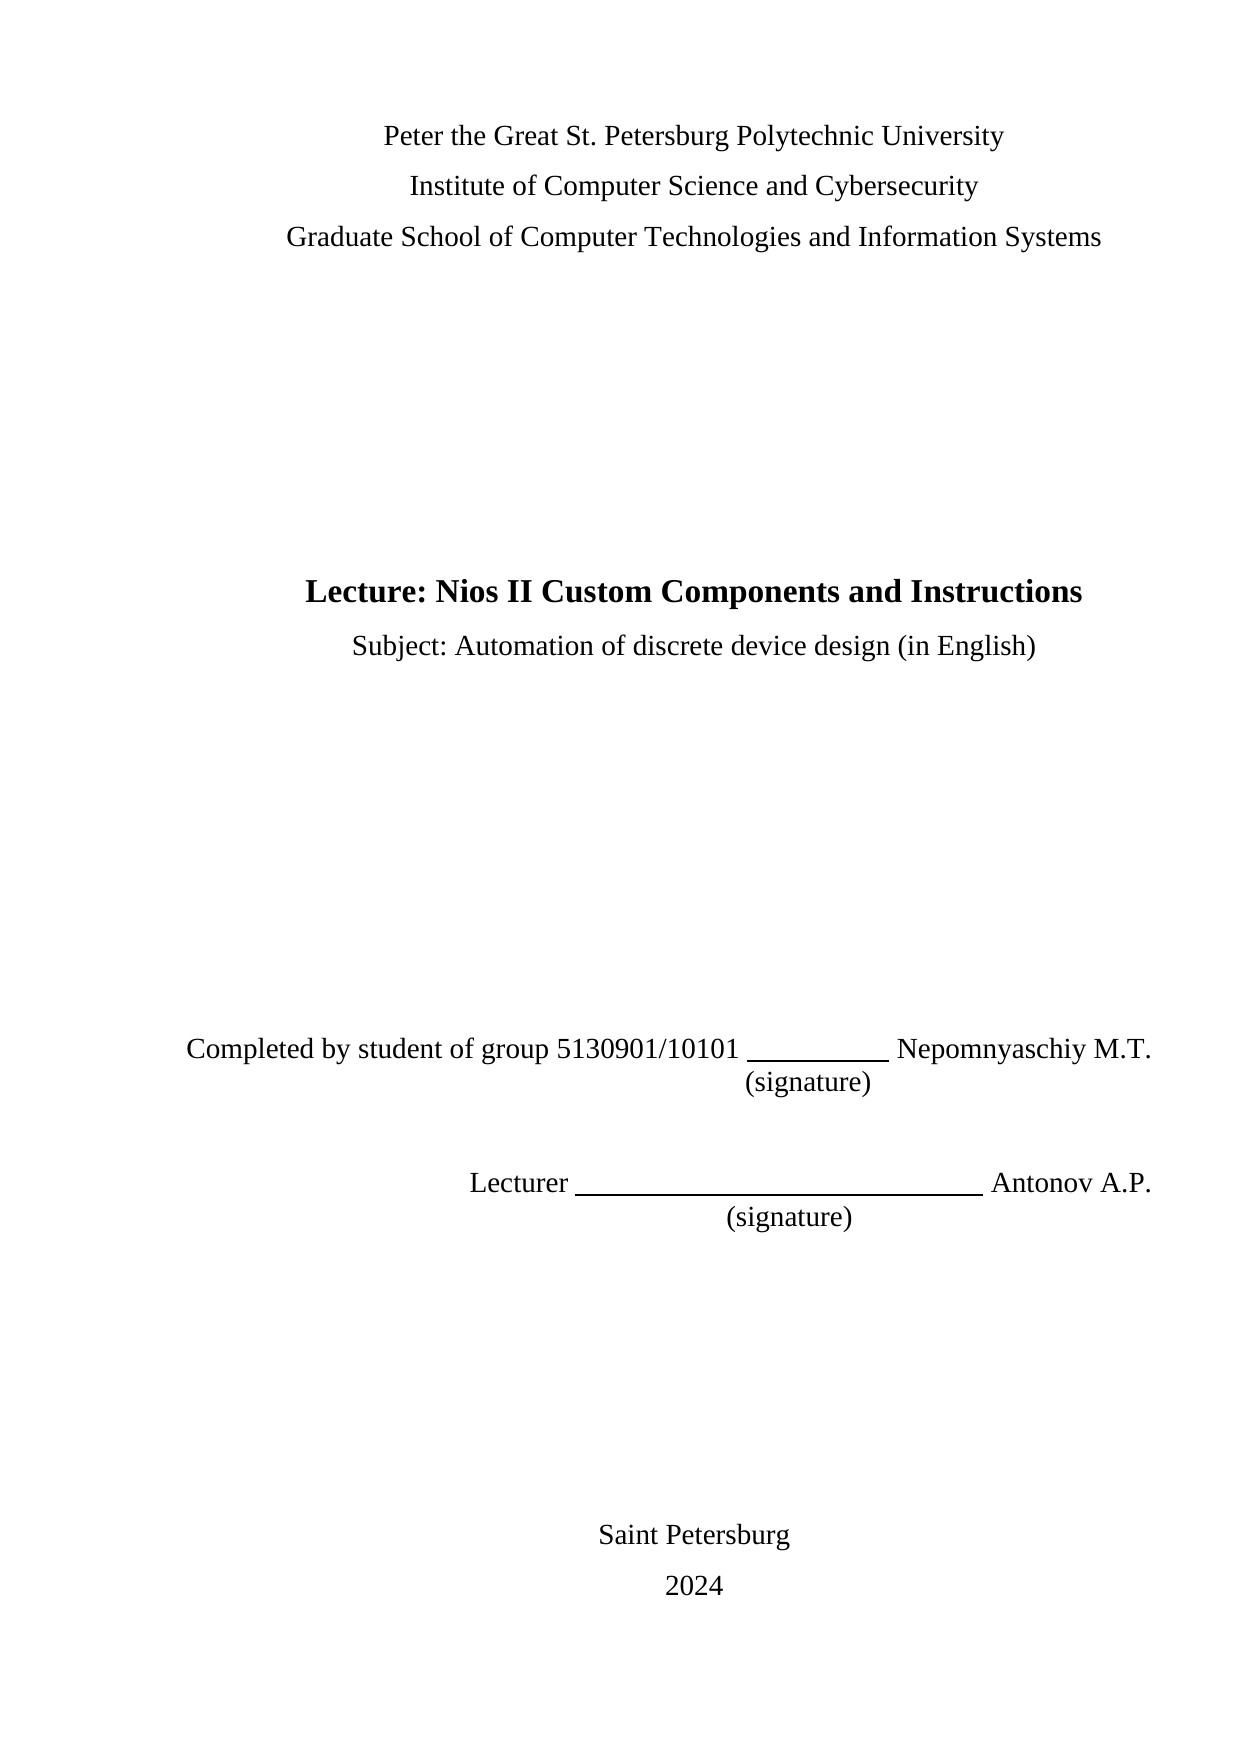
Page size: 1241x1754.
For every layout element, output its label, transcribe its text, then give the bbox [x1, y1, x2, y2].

text Institute of Computer Science and Cybersecurity [177, 168, 1152, 202]
text Saint Petersburg [177, 1517, 1152, 1551]
text Lecture: Nios II Custom Components and Instructions [177, 571, 1152, 609]
text (signature) [207, 1064, 871, 1098]
text Subject: Automation of discrete device design (in English) [177, 628, 1152, 662]
text (signature) [207, 1199, 852, 1232]
text Graduate School of Computer Technologies and Information Systems [177, 219, 1152, 252]
text Completed by student of group 5130901/10101 Nepomnyaschiy M.T. [18, 1031, 1152, 1064]
text Lecturer Antonov A.P. [207, 1165, 1152, 1199]
text Peter the Great St. Petersburg Polytechnic University [177, 118, 1152, 152]
text 2024 [177, 1568, 1152, 1601]
